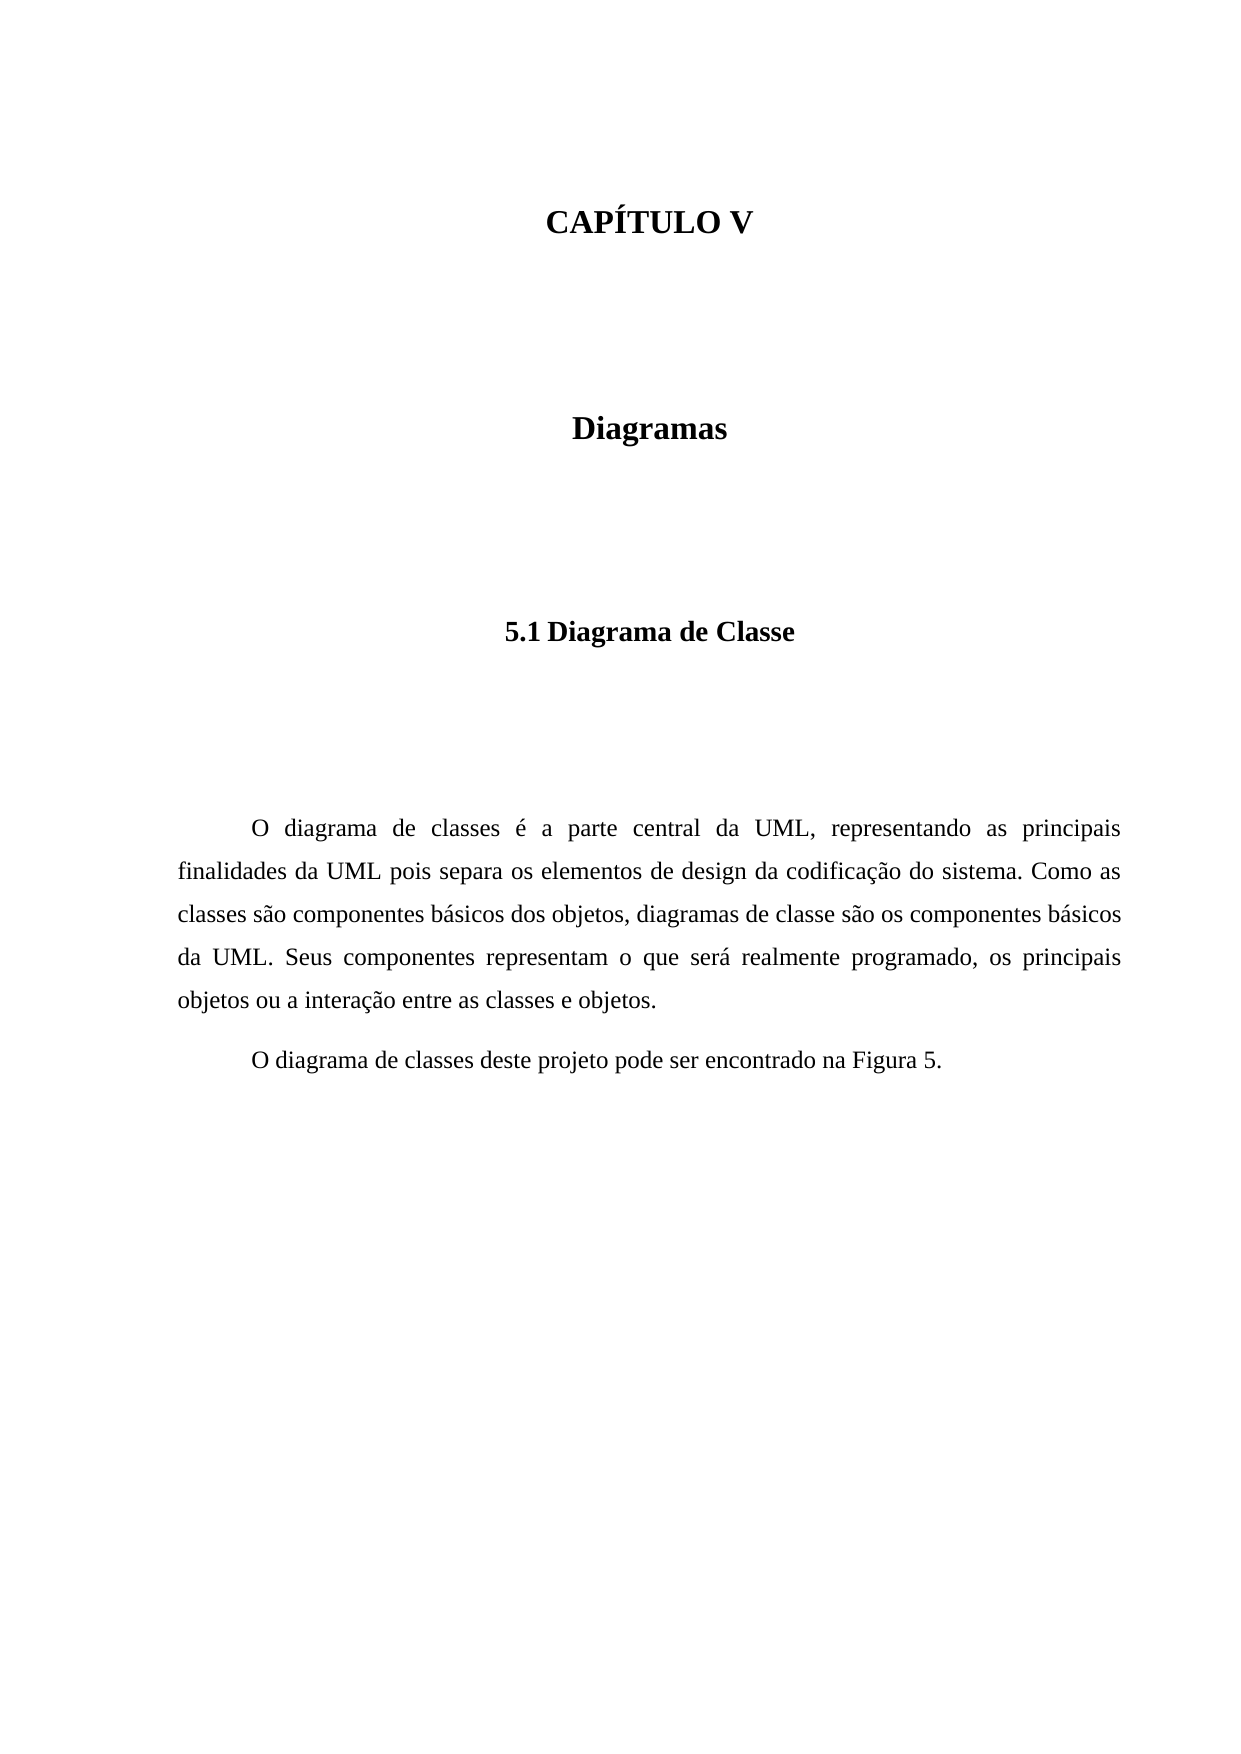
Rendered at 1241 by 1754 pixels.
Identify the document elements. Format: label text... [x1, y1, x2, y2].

text Diagramas [177, 408, 1122, 446]
text O diagrama de classes é a parte central da UML, representando as principais finalidades da UML pois separa os elementos de design da codificação do sistema. Como as classes são componentes básicos dos objetos, diagramas de classe são os componentes básicos da UML. Seus componentes representam o que será realmente programado, os principais objetos ou a interação entre as classes e objetos. [177, 813, 1122, 1014]
subtitle 5.1 Diagrama de Classe [177, 614, 1122, 648]
text O diagrama de classes deste projeto pode ser encontrado na Figura 5. [177, 1045, 1122, 1074]
subtitle CAPÍTULO V [177, 202, 1122, 241]
